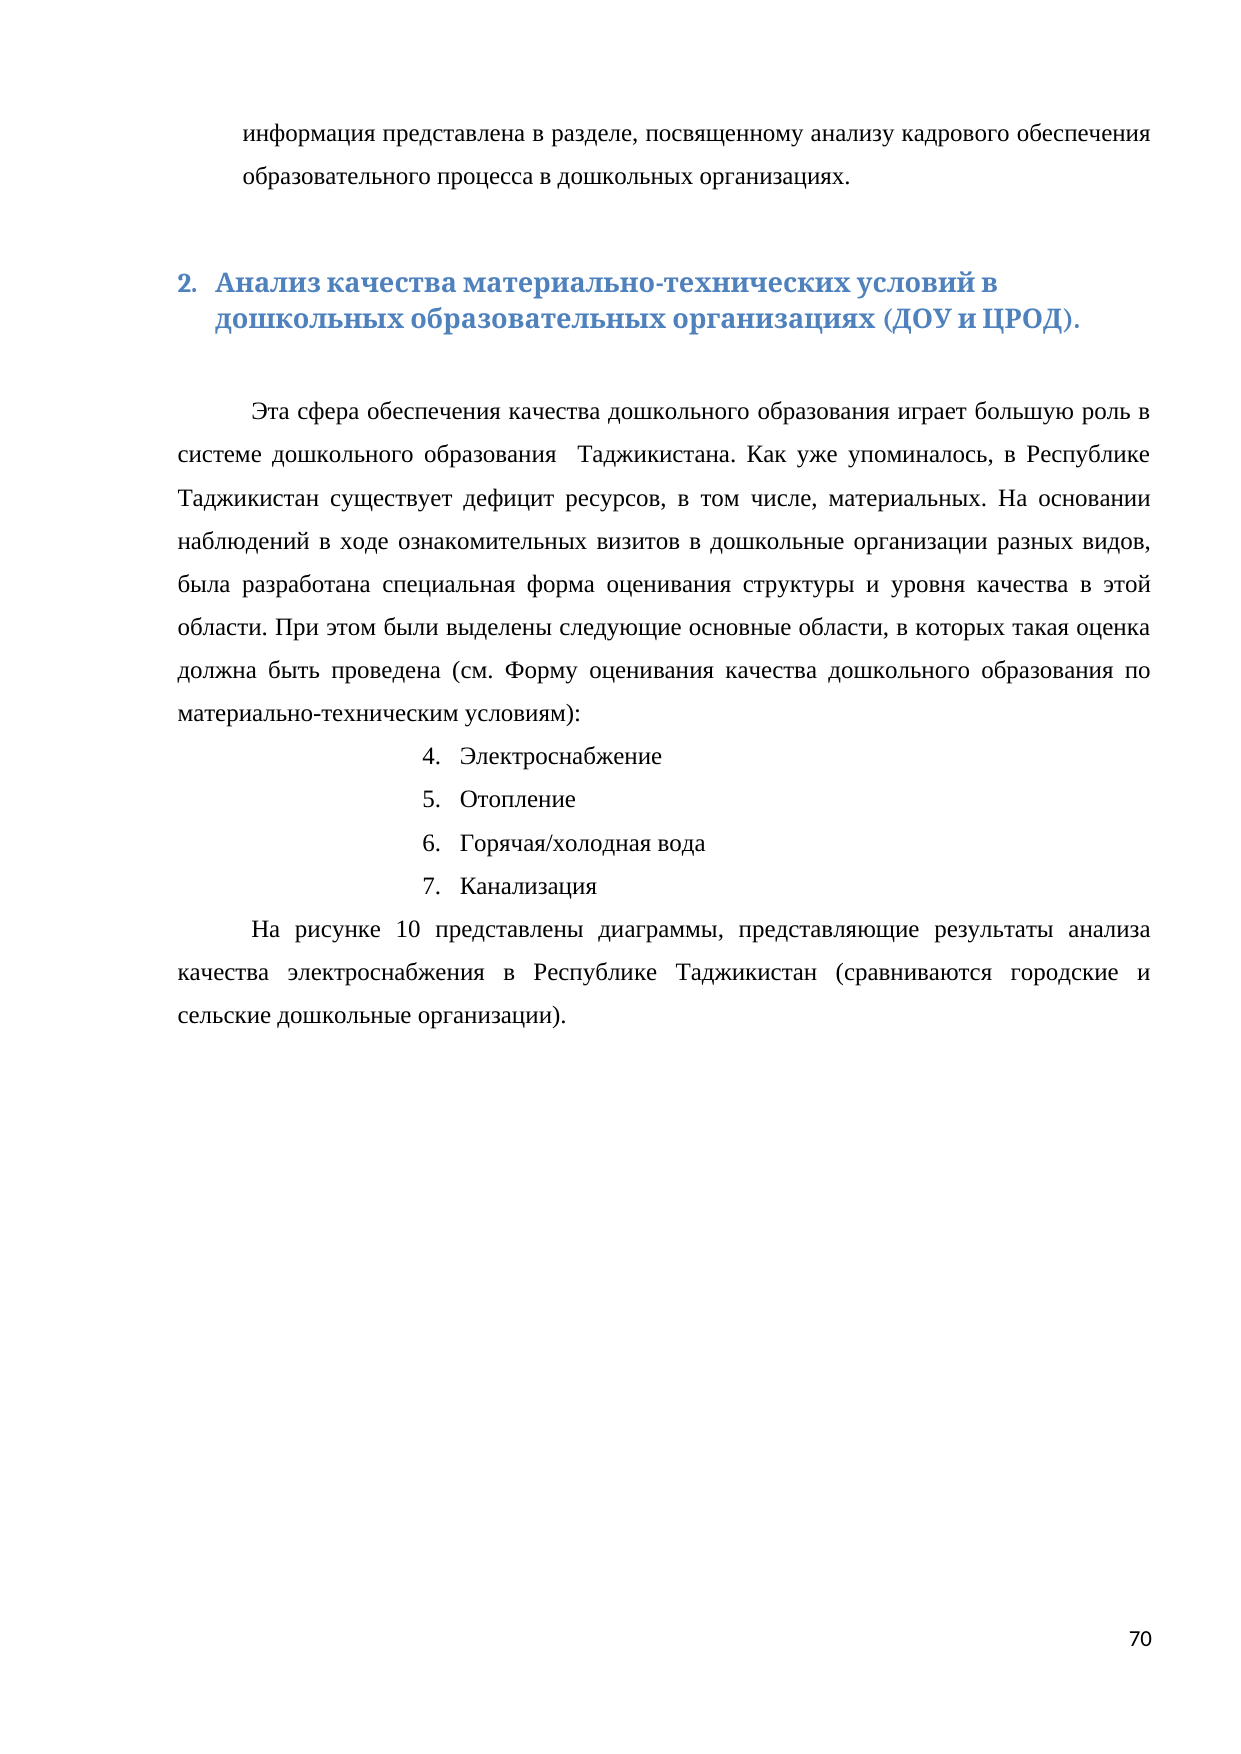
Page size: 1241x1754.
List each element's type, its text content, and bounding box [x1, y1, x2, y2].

list Электроснабжение [422, 741, 1152, 770]
subtitle Анализ качества материально-технических условий в дошкольных образовательных организациях (ДОУ и ЦРОД). [177, 268, 1152, 335]
list Горячая/холодная вода [422, 828, 1152, 856]
list Канализация [422, 871, 1152, 899]
text На рисунке 10 представлены диаграммы, представляющие результаты анализа качества электроснабжения в Республике Таджикистан (сравниваются городские и сельские дошкольные организации). [177, 914, 1152, 1029]
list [242, 118, 1152, 190]
text Эта сфера обеспечения качества дошкольного образования играет большую роль в системе дошкольного образования Таджикистана. Как уже упоминалось, в Республике Таджикистан существует дефицит ресурсов, в том числе, материальных. На основании наблюдений в ходе ознакомительных визитов в дошкольные организации разных видов, была разработана специальная форма оценивания структуры и уровня качества в этой области. При этом были выделены следующие основные области, в которых такая оценка должна быть проведена (см. Форму оценивания качества дошкольного образования по материально-техническим условиям): [177, 396, 1152, 727]
list Отопление [422, 784, 1152, 813]
